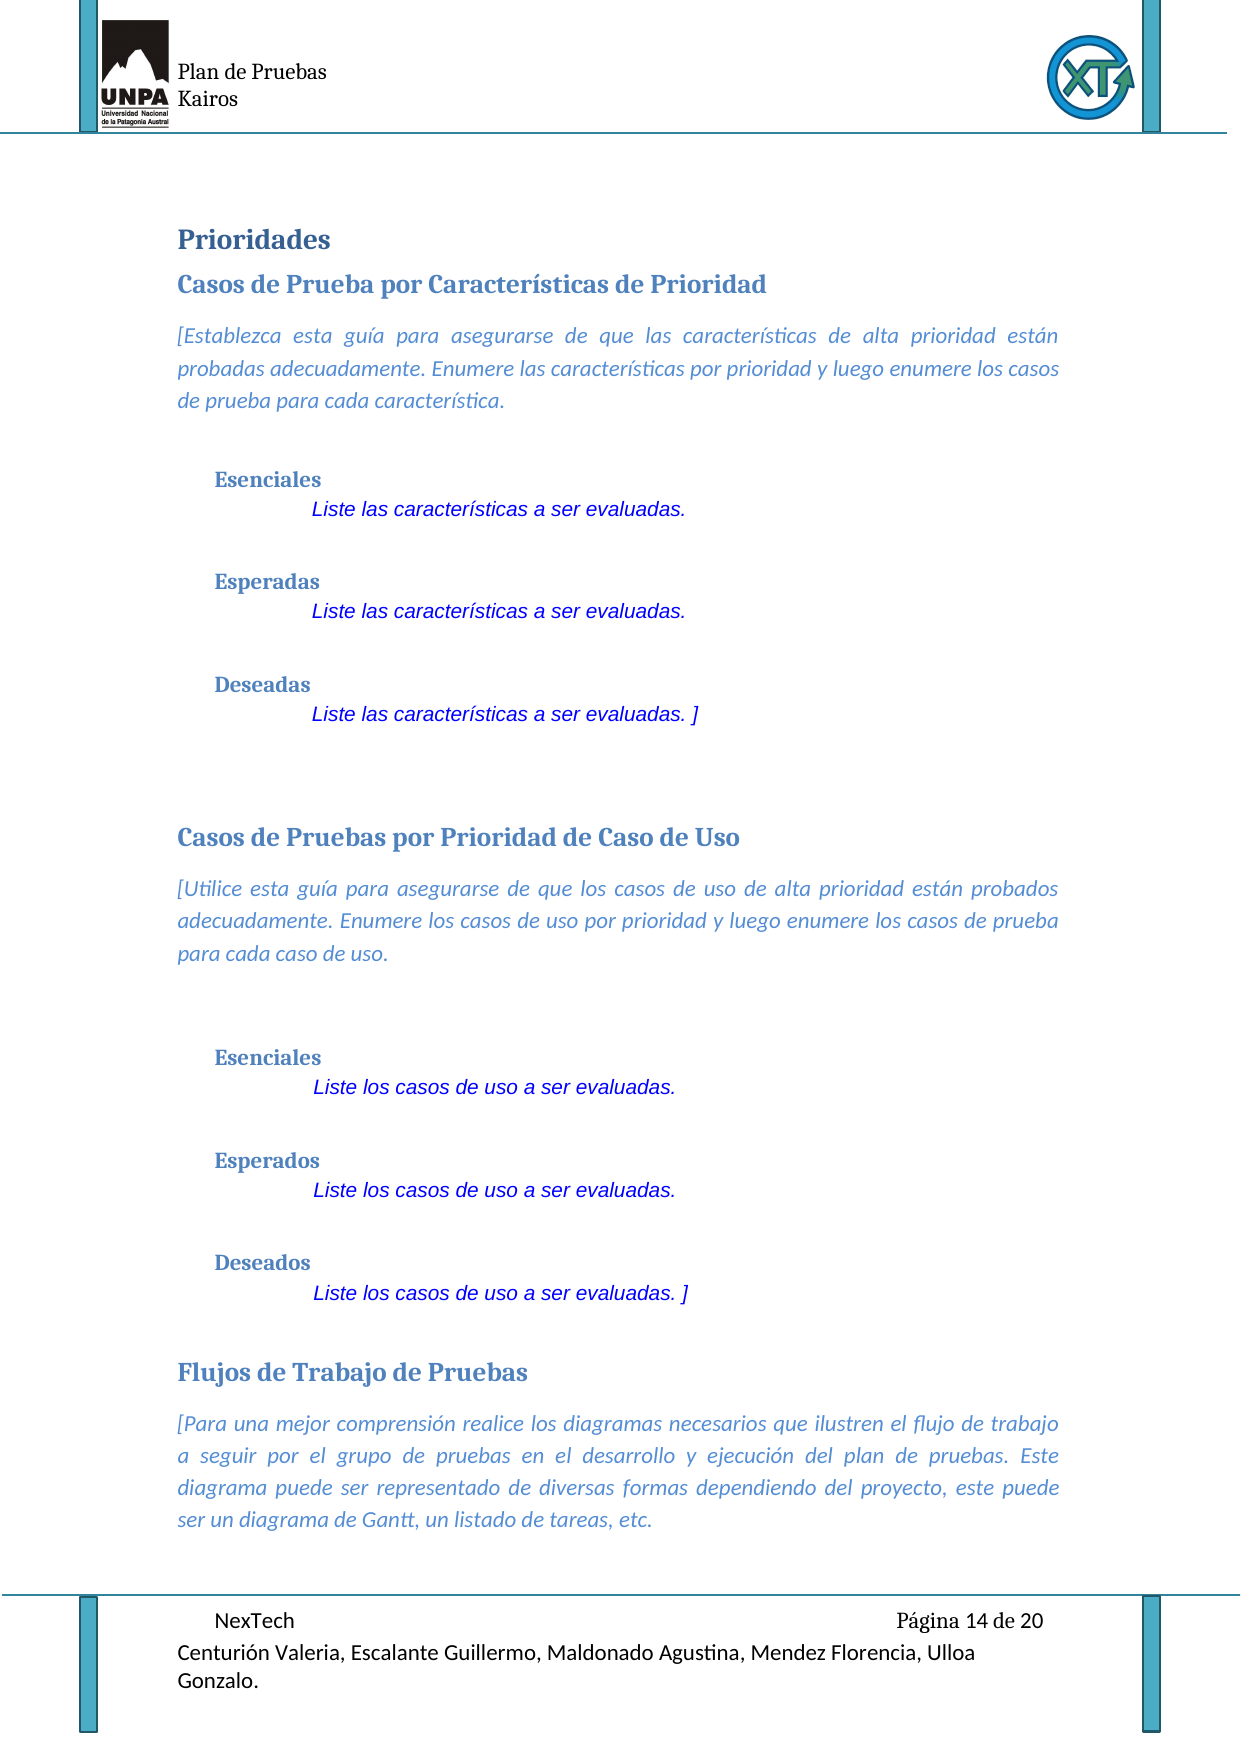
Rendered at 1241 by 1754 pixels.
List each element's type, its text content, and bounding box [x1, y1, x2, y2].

text Liste las características a ser evaluadas. ] [312, 702, 1063, 726]
subtitle Deseados [214, 1250, 1063, 1276]
text Liste los casos de uso a ser evaluadas. ] [313, 1280, 1063, 1304]
subtitle Casos de Prueba por Características de Prioridad [177, 269, 1063, 301]
picture [100, 18, 170, 129]
subtitle Deseadas [214, 672, 1063, 698]
text [Utilice esta guía para asegurarse de que los casos de uso de alta prioridad están probados adecuadamente. Enumere los casos de uso por prioridad y luego enumere los casos de prueba para cada caso de uso. [177, 874, 1063, 967]
subtitle Casos de Pruebas por Prioridad de Caso de Uso [177, 822, 1063, 854]
text Liste los casos de uso a ser evaluadas. [313, 1178, 1063, 1202]
subtitle Prioridades [177, 223, 1063, 257]
subtitle Esperados [214, 1147, 1063, 1174]
text Liste los casos de uso a ser evaluadas. [313, 1075, 1063, 1099]
subtitle Esenciales [214, 466, 1063, 493]
text Liste las características a ser evaluadas. [312, 497, 1063, 521]
subtitle Esperadas [214, 569, 1063, 595]
text [Establezca esta guía para asegurarse de que las características de alta prioridad están probadas adecuadamente. Enumere las características por prioridad y luego enumere los casos de prueba para cada característica. [177, 321, 1063, 414]
text Liste las características a ser evaluadas. [312, 599, 1063, 623]
subtitle Flujos de Trabajo de Pruebas [177, 1357, 1063, 1388]
subtitle Esenciales [214, 1045, 1063, 1071]
text [Para una mejor comprensión realice los diagramas necesarios que ilustren el flujo de trabajo a seguir por el grupo de pruebas en el desarrollo y ejecución del plan de pruebas. Este diagrama puede ser representado de diversas formas dependiendo del proyecto, este puede ser un diagrama de Gantt, un listado de tareas, etc. [177, 1409, 1063, 1533]
picture [1032, 22, 1143, 132]
